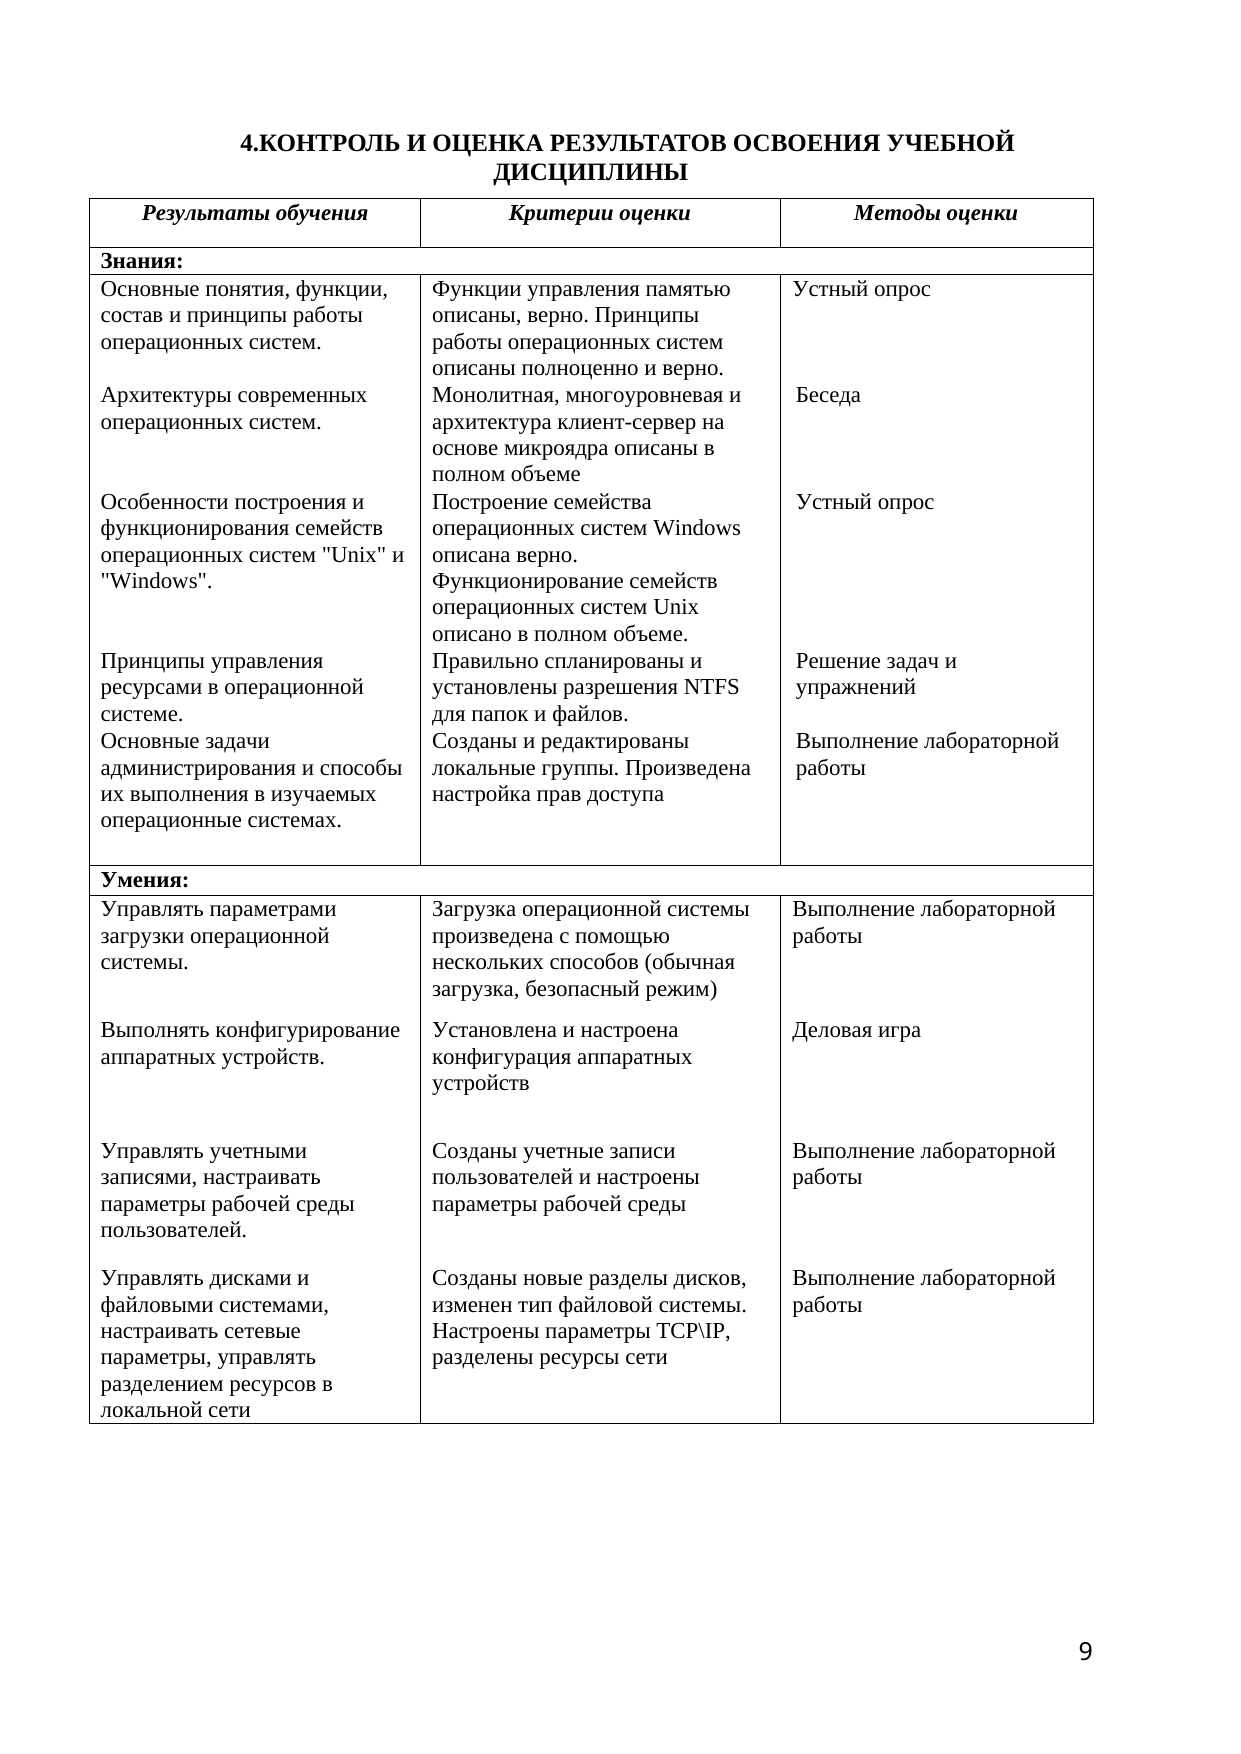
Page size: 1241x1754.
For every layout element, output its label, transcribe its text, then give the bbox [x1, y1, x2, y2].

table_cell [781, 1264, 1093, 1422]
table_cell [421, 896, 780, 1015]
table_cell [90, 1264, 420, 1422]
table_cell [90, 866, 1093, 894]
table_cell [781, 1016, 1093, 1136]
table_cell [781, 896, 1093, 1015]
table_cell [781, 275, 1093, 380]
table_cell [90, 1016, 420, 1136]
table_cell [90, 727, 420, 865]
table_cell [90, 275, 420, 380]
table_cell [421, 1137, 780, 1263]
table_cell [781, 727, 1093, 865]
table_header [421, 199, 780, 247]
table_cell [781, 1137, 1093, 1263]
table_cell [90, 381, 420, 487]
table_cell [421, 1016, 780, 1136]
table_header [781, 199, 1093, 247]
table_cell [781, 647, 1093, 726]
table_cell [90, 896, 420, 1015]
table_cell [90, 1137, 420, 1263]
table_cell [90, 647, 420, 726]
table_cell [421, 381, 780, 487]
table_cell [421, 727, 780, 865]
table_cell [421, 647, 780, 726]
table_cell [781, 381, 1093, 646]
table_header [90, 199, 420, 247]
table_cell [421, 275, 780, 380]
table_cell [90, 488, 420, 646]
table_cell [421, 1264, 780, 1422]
text 4.КОНТРОЛЬ И ОЦЕНКА РЕЗУЛЬТАТОВ ОСВОЕНИЯ УЧЕБНОЙ ДИСЦИПЛИНЫ [89, 128, 1092, 186]
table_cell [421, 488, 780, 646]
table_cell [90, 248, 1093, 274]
